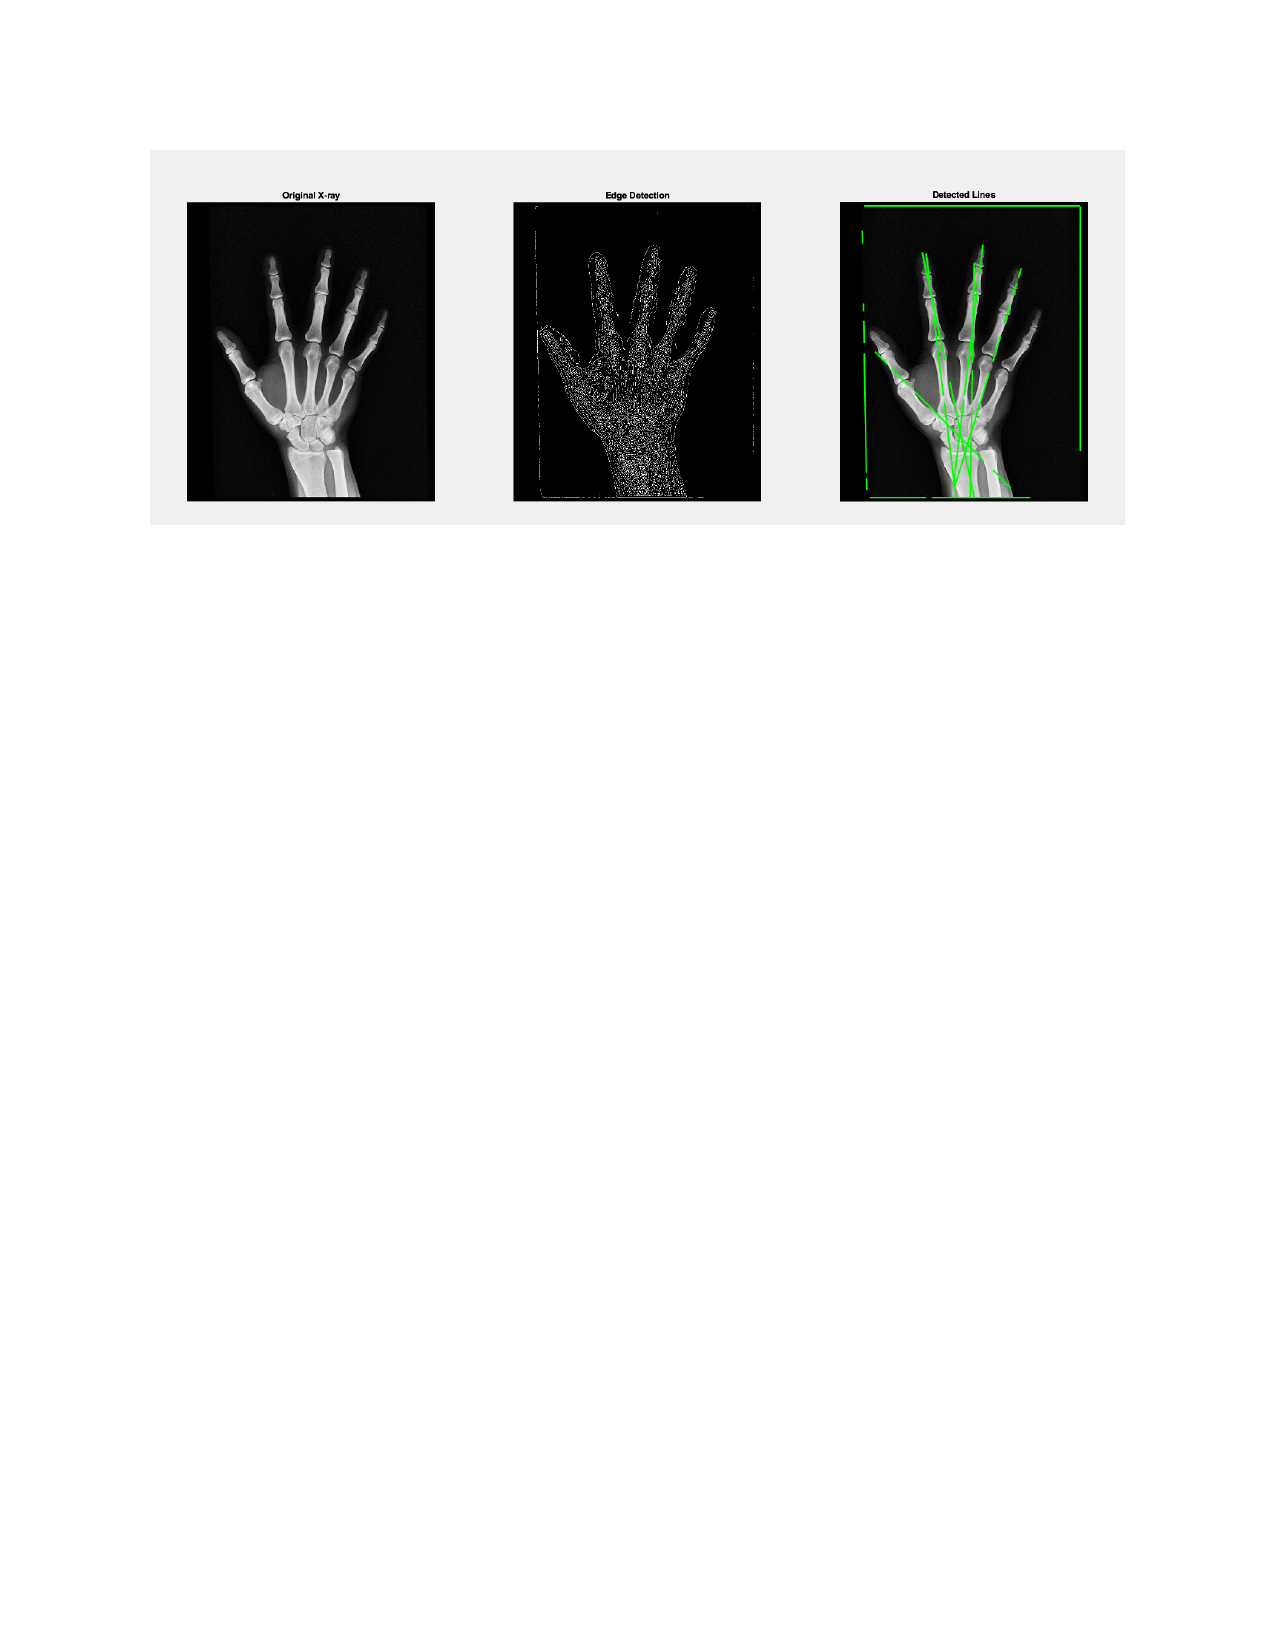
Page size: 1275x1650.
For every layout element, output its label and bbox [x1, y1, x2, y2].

picture [150, 150, 1125, 525]
